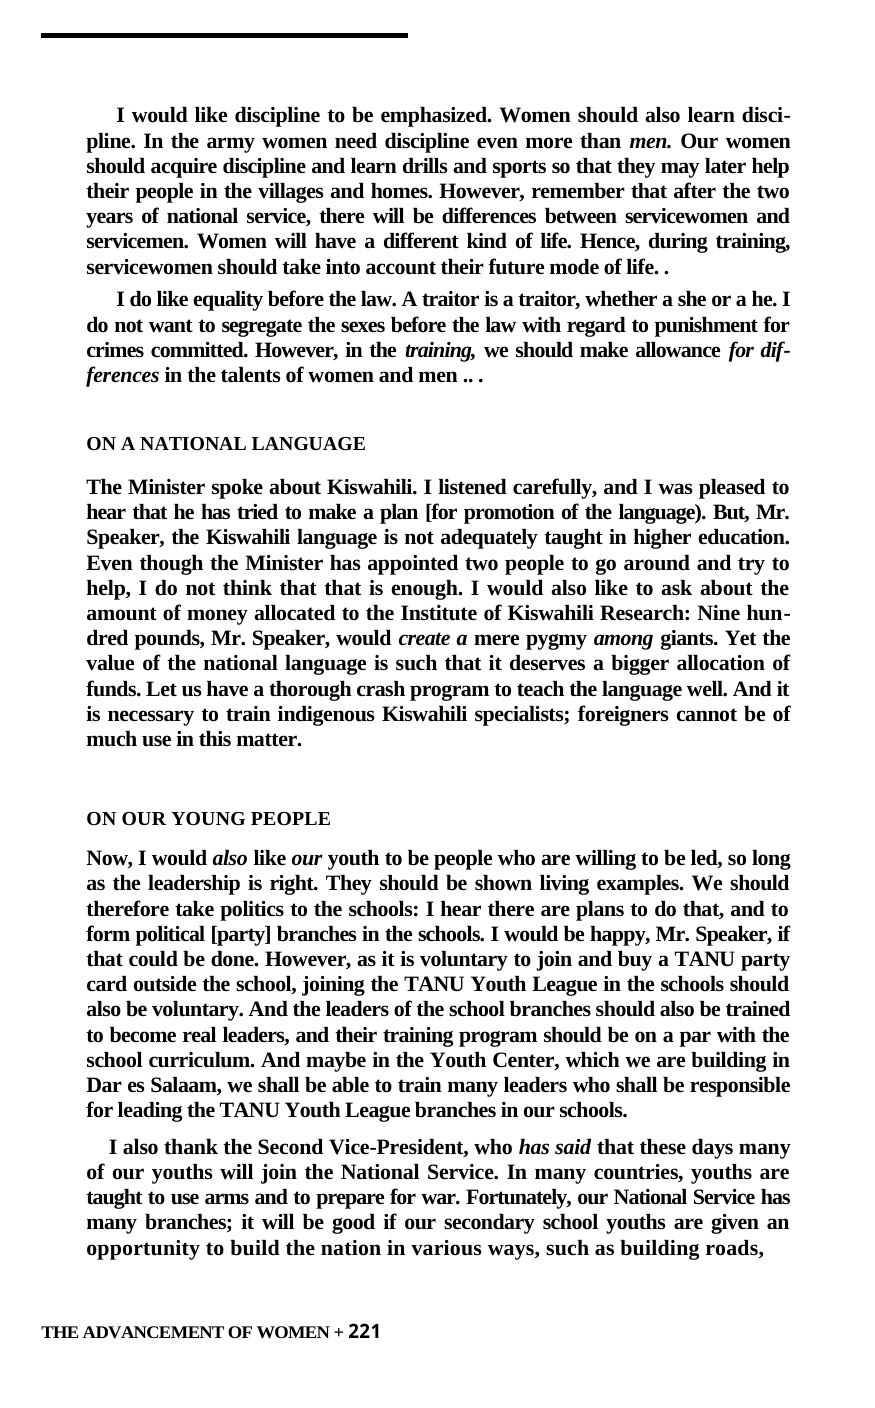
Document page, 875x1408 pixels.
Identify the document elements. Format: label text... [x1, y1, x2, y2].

text I would like discipline to be emphasized. Women should also learn discipline. In the army women need discipline even more than men. Our women should acquire discipline and learn drills and sports so that they may later help their people in the villages and homes. However, remember that after the two years of national service, there will be differences between servicewomen and servicemen. Women will have a different kind of life. Hence, during training, servicewomen should take into account their future mode of life. . [86, 102, 791, 279]
text Now, I would also like our youth to be people who are willing to be led, so long as the leadership is right. They should be shown living examples. We should therefore take politics to the schools: I hear there are plans to do that, and to form political [party] branches in the schools. I would be happy, Mr. Speaker, if that could be done. However, as it is voluntary to join and buy a TANU party card outside the school, joining the TANU Youth League in the schools should also be voluntary. And the leaders of the school branches should also be trained to become real leaders, and their training program should be on a par with the school curriculum. And maybe in the Youth Center, which we are building in Dar es Salaam, we shall be able to train many leaders who shall be responsible for leading the TANU Youth League branches in our schools. [86, 845, 791, 1122]
text ON A NATIONAL LANGUAGE [86, 432, 798, 455]
text The Minister spoke about Kiswahili. I listened carefully, and I was pleased to hear that he has tried to make a plan [for promotion of the language). But, Mr. Speaker, the Kiswahili language is not adequately taught in higher education. Even though the Minister has appointed two people to go around and try to help, I do not think that that is enough. I would also like to ask about the amount of money allocated to the Institute of Kiswahili Research: Nine hundred pounds, Mr. Speaker, would create a mere pygmy among giants. Yet the value of the national language is such that it deserves a bigger allocation of funds. Let us have a thorough crash program to teach the language well. And it is necessary to train indigenous Kiswahili specialists; foreigners cannot be of much use in this matter. [86, 474, 791, 751]
text ON OUR YOUNG PEOPLE [86, 807, 798, 830]
text THE ADVANCEMENT OF WOMEN + 221 [41, 1320, 798, 1343]
text I also thank the Second Vice-President, who has said that these days many of our youths will join the National Service. In many countries, youths are taught to use arms and to prepare for war. Fortunately, our National Service has many branches; it will be good if our secondary school youths are given an opportunity to build the nation in various ways, such as building roads, [86, 1134, 791, 1260]
text I do like equality before the law. A traitor is a traitor, whether a she or a he. I do not want to segregate the sexes before the law with regard to punishment for crimes committed. However, in the training, we should make allowance for differences in the talents of women and men .. . [86, 286, 791, 387]
